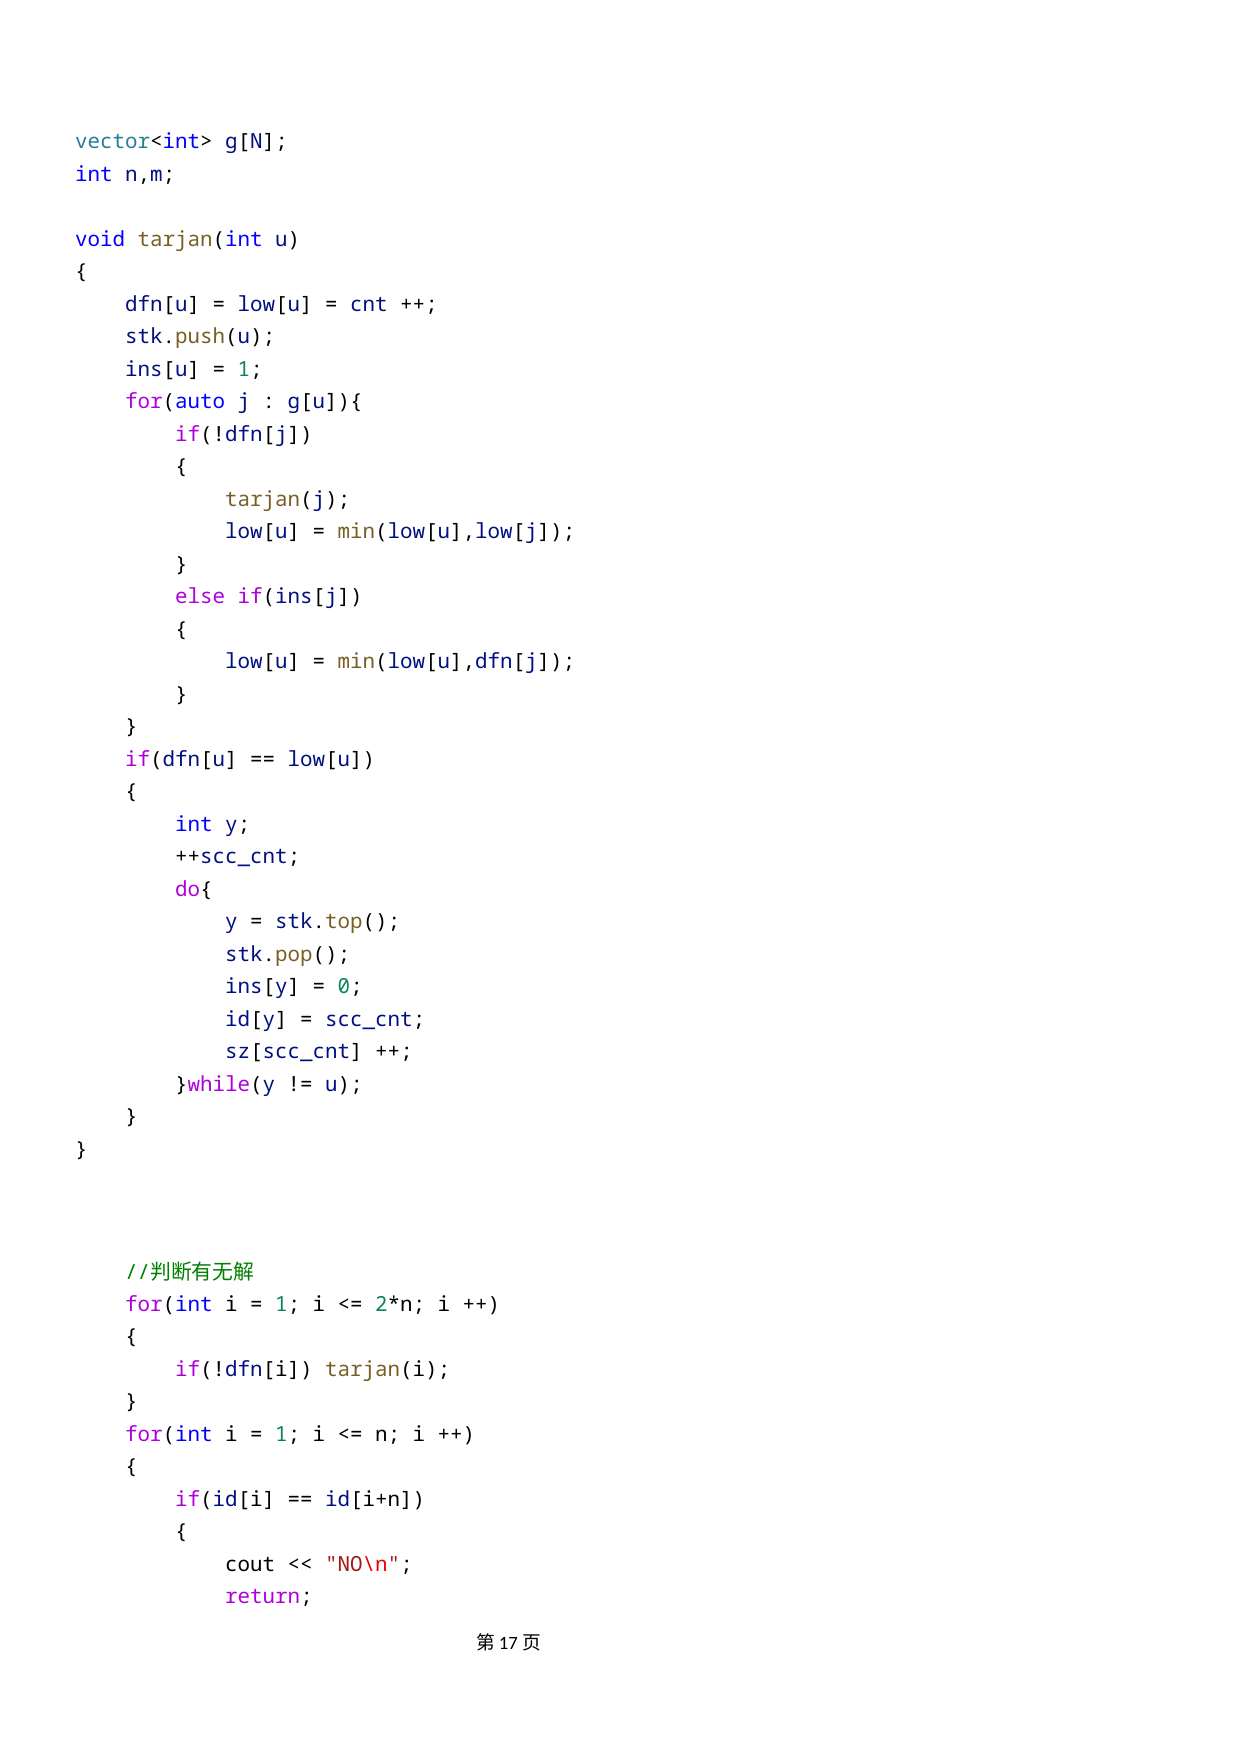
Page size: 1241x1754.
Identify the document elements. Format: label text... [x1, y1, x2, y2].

text { [75, 774, 1177, 807]
text int y; [75, 807, 1177, 839]
text vector<int> g[N]; [75, 124, 1177, 157]
text dfn[u] = low[u] = cnt ++; [75, 287, 1177, 319]
text low[u] = min(low[u],low[j]); [75, 514, 1177, 547]
text else if(ins[j]) [75, 579, 1177, 612]
text void tarjan(int u) [75, 222, 1177, 254]
text cout << "NO\n"; [75, 1547, 1177, 1579]
text { [75, 1514, 1177, 1547]
text if(dfn[u] == low[u]) [75, 742, 1177, 774]
text //判断有无解 [75, 1254, 1177, 1287]
text ins[u] = 1; [75, 352, 1177, 384]
text } [75, 1132, 1177, 1164]
text tarjan(j); [75, 482, 1177, 514]
text } [75, 677, 1177, 709]
text low[u] = min(low[u],dfn[j]); [75, 644, 1177, 677]
text { [75, 1319, 1177, 1352]
text return; [75, 1579, 1177, 1612]
text y = stk.top(); [75, 904, 1177, 937]
text { [75, 1449, 1177, 1482]
text for(int i = 1; i <= n; i ++) [75, 1417, 1177, 1449]
text if(!dfn[j]) [75, 417, 1177, 449]
text } [75, 1099, 1177, 1132]
text { [75, 254, 1177, 287]
text id[y] = scc_cnt; [75, 1002, 1177, 1034]
text ++scc_cnt; [75, 839, 1177, 872]
text } [75, 547, 1177, 579]
text { [75, 449, 1177, 482]
text for(int i = 1; i <= 2*n; i ++) [75, 1287, 1177, 1319]
text for(auto j : g[u]){ [75, 384, 1177, 417]
text sz[scc_cnt] ++; [75, 1034, 1177, 1067]
text if(id[i] == id[i+n]) [75, 1482, 1177, 1514]
text ins[y] = 0; [75, 969, 1177, 1002]
text } [75, 1384, 1177, 1417]
text do{ [75, 872, 1177, 904]
text stk.pop(); [75, 937, 1177, 969]
text if(!dfn[i]) tarjan(i); [75, 1352, 1177, 1384]
text } [75, 709, 1177, 742]
text stk.push(u); [75, 319, 1177, 352]
text }while(y != u); [75, 1067, 1177, 1099]
text { [75, 612, 1177, 644]
text int n,m; [75, 157, 1177, 189]
